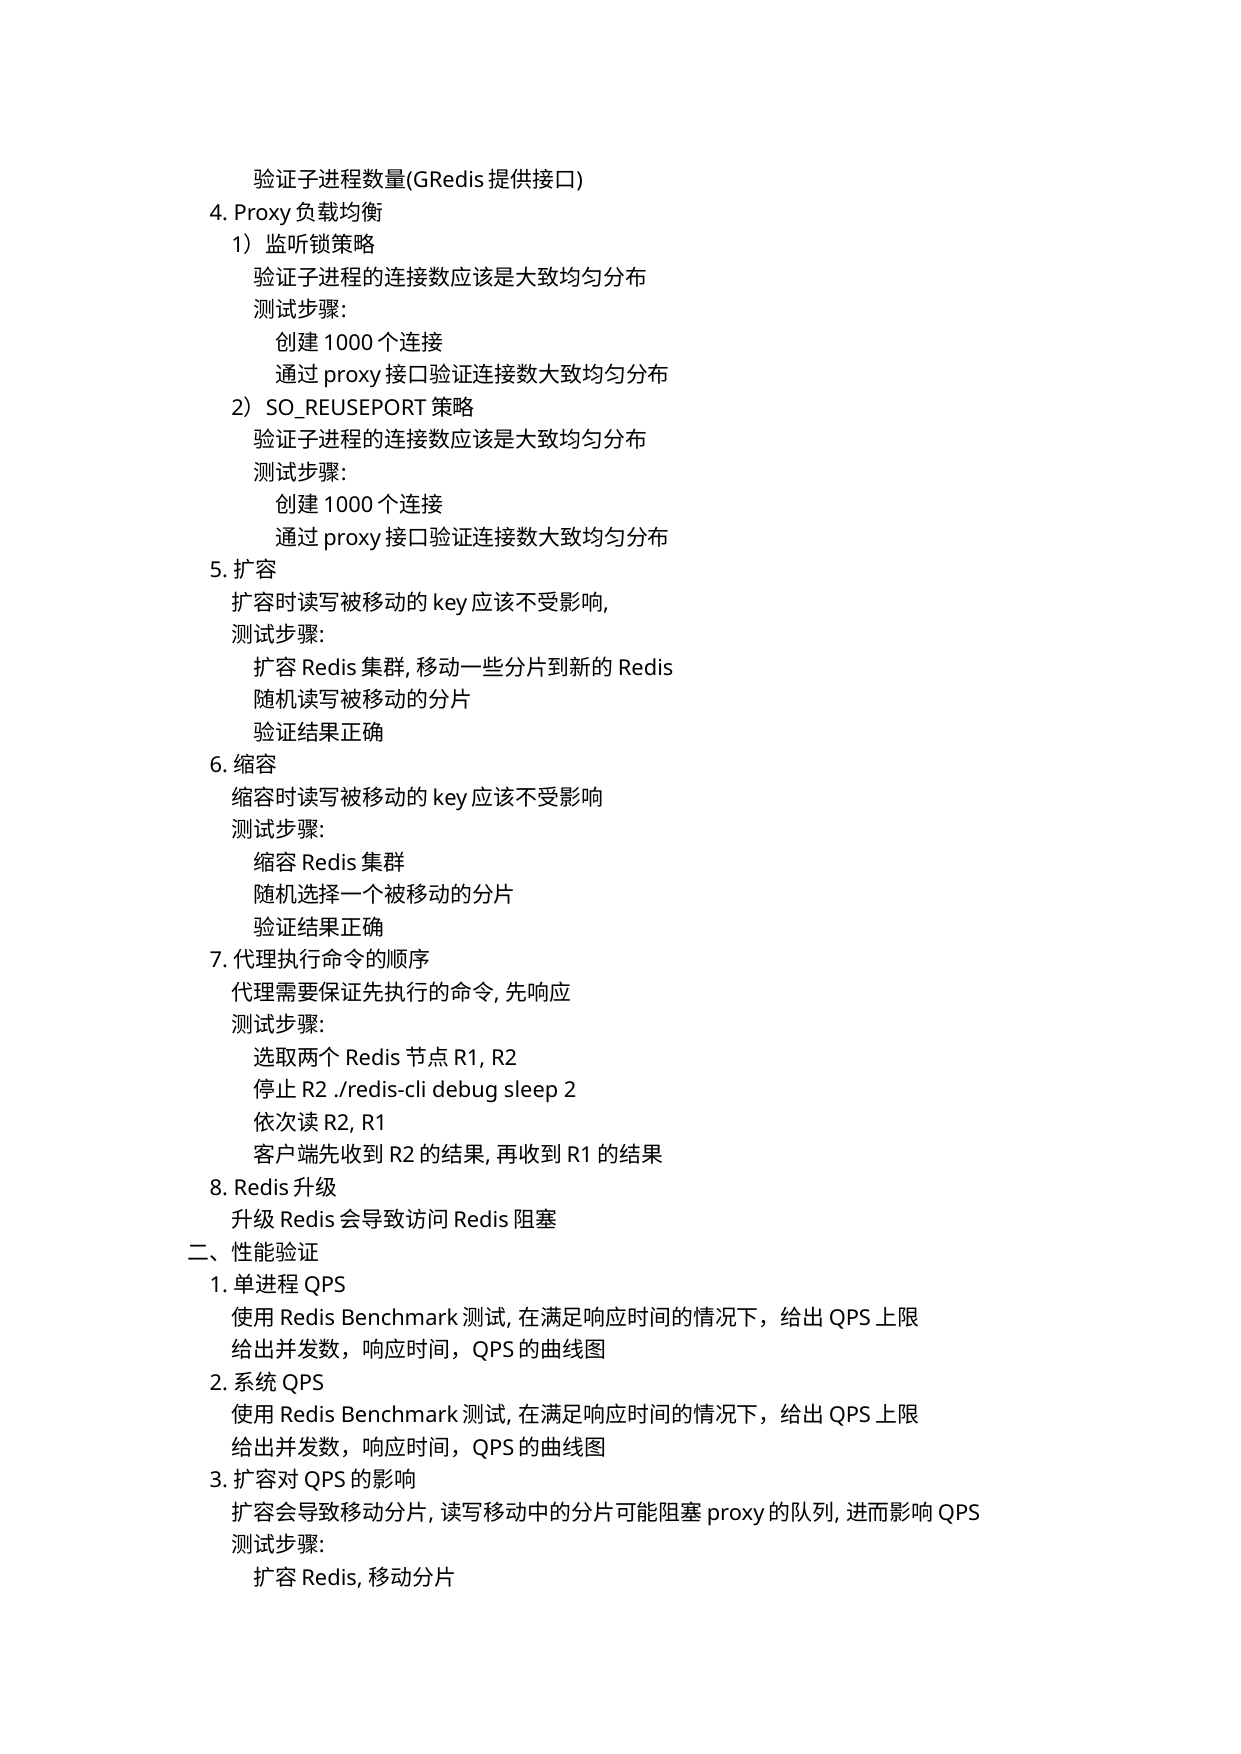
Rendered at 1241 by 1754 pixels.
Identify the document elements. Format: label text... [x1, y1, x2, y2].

text 升级Redis会导致访问Redis阻塞 [231, 1202, 1053, 1234]
text 1. 单进程QPS [209, 1267, 1053, 1299]
text 2. 系统QPS [209, 1364, 1053, 1397]
text 使用Redis Benchmark测试, 在满足响应时间的情况下，给出QPS上限 [231, 1299, 1053, 1332]
text 4. Proxy负载均衡 [209, 194, 1053, 227]
text 扩容会导致移动分片, 读写移动中的分片可能阻塞proxy的队列, 进而影响QPS [231, 1494, 1053, 1527]
text 8. Redis升级 [209, 1169, 1053, 1202]
text 测试步骤: [231, 812, 1053, 844]
text 通过proxy接口验证连接数大致均匀分布 [275, 357, 1053, 389]
text 测试步骤: [253, 292, 1053, 324]
text 测试步骤: [231, 1527, 1053, 1559]
text 客户端先收到R2的结果, 再收到R1的结果 [253, 1137, 1053, 1169]
text 验证子进程的连接数应该是大致均匀分布 [253, 259, 1053, 292]
text 二、性能验证 [187, 1234, 1053, 1267]
text 验证子进程数量(GRedis提供接口) [253, 162, 1053, 194]
text 给出并发数，响应时间，QPS的曲线图 [231, 1332, 1053, 1364]
text 给出并发数，响应时间，QPS的曲线图 [231, 1429, 1053, 1462]
text 6. 缩容 [209, 747, 1053, 779]
text 缩容Redis集群 [253, 844, 1053, 877]
text 验证结果正确 [253, 714, 1053, 747]
text 3. 扩容对QPS的影响 [209, 1462, 1053, 1494]
text 通过proxy接口验证连接数大致均匀分布 [275, 519, 1053, 552]
text 扩容Redis集群, 移动一些分片到新的Redis [253, 649, 1053, 682]
text 依次读R2, R1 [253, 1104, 1053, 1137]
text 选取两个Redis节点R1, R2 [253, 1039, 1053, 1072]
text 扩容Redis, 移动分片 [253, 1559, 1053, 1592]
text 5. 扩容 [209, 552, 1053, 584]
text 缩容时读写被移动的key应该不受影响 [231, 779, 1053, 812]
text 扩容时读写被移动的key应该不受影响, [231, 584, 1053, 617]
text 停止R2 ./redis-cli debug sleep 2 [253, 1072, 1053, 1104]
text 7. 代理执行命令的顺序 [209, 942, 1053, 974]
text 代理需要保证先执行的命令, 先响应 [231, 974, 1053, 1007]
text 创建1000个连接 [275, 324, 1053, 357]
text 随机读写被移动的分片 [253, 682, 1053, 714]
text 测试步骤: [231, 617, 1053, 649]
text 2）SO_REUSEPORT策略 [231, 389, 1053, 422]
text 创建1000个连接 [275, 487, 1053, 519]
text 随机选择一个被移动的分片 [253, 877, 1053, 909]
text 测试步骤: [231, 1007, 1053, 1039]
text 验证结果正确 [253, 909, 1053, 942]
text 验证子进程的连接数应该是大致均匀分布 测试步骤: [253, 422, 1053, 487]
text 1）监听锁策略 [231, 227, 1053, 259]
text 使用Redis Benchmark测试, 在满足响应时间的情况下，给出QPS上限 [231, 1397, 1053, 1429]
